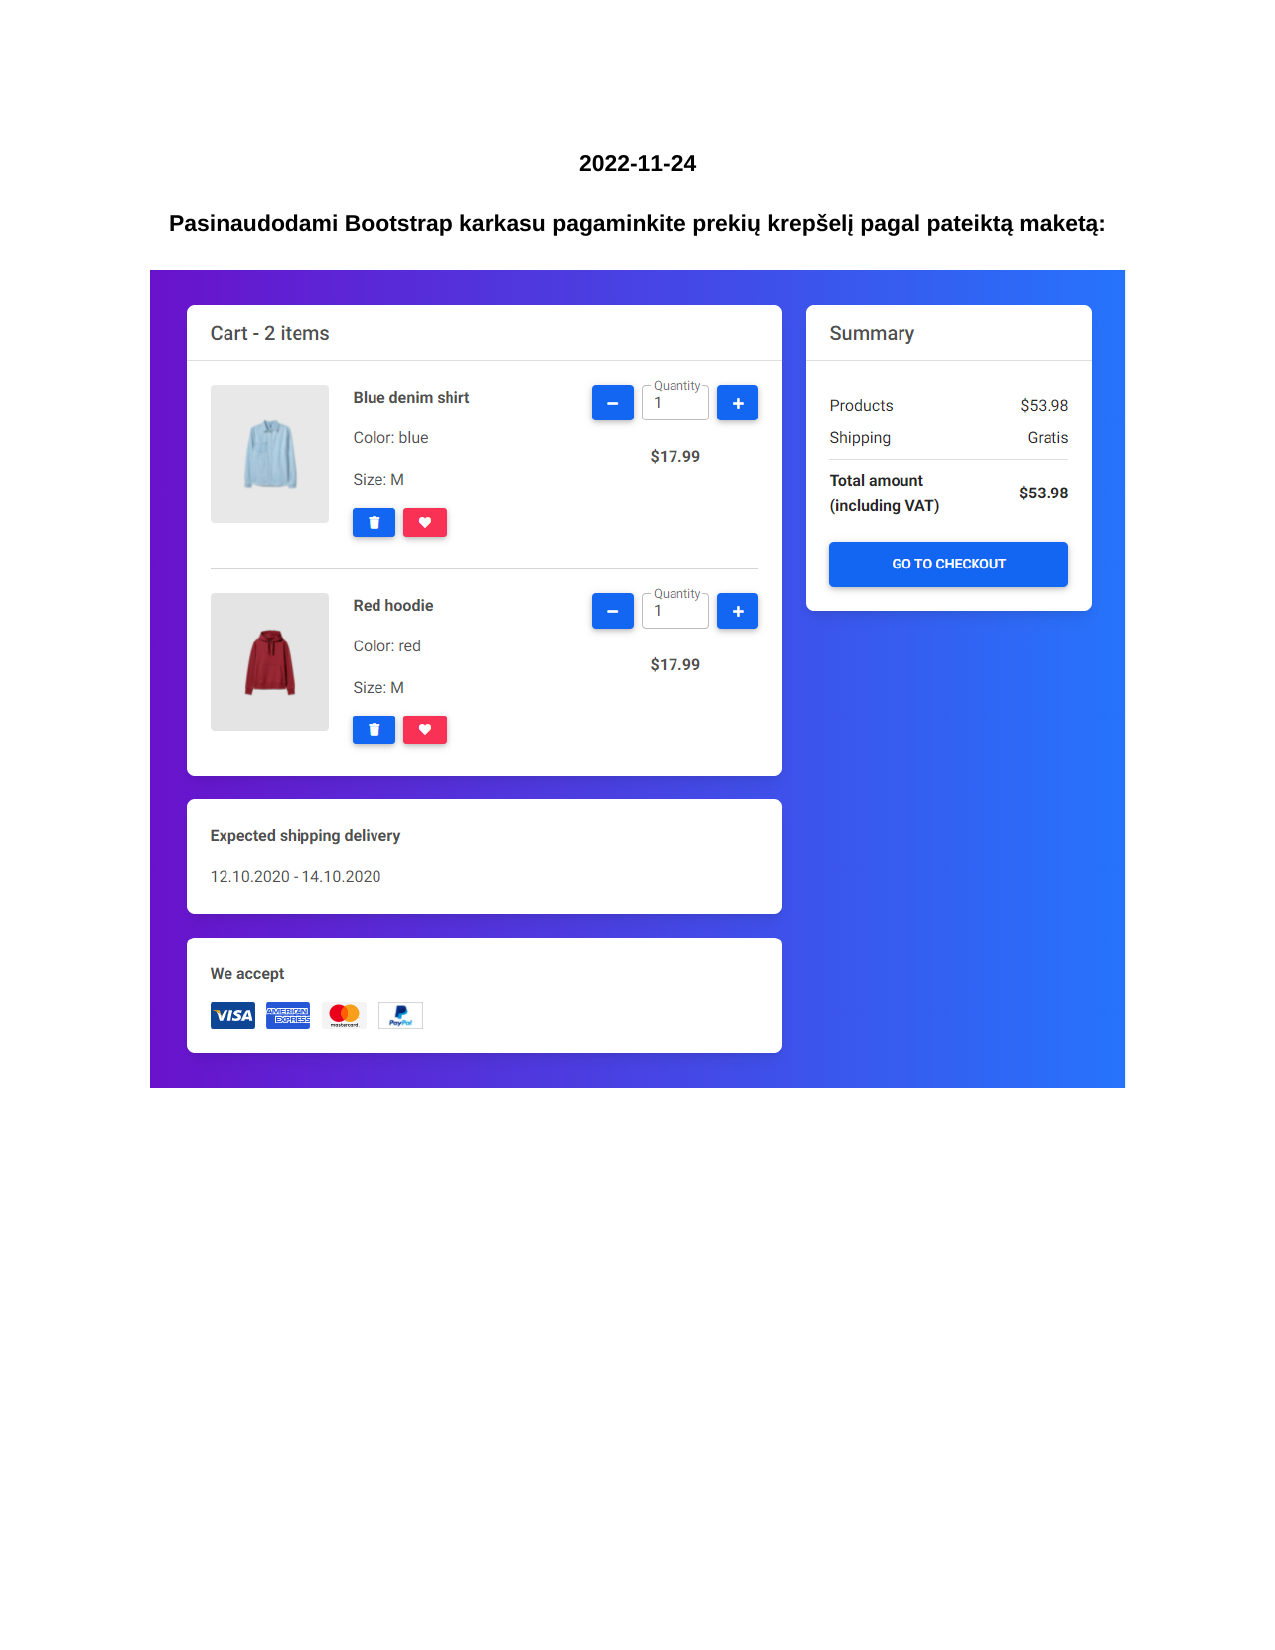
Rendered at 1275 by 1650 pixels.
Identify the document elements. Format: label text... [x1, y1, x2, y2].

picture [150, 270, 1125, 1088]
text 2022-11-24 [150, 150, 1125, 176]
text Pasinaudodami Bootstrap karkasu pagaminkite prekių krepšelį pagal pateiktą maketą: [150, 210, 1125, 270]
